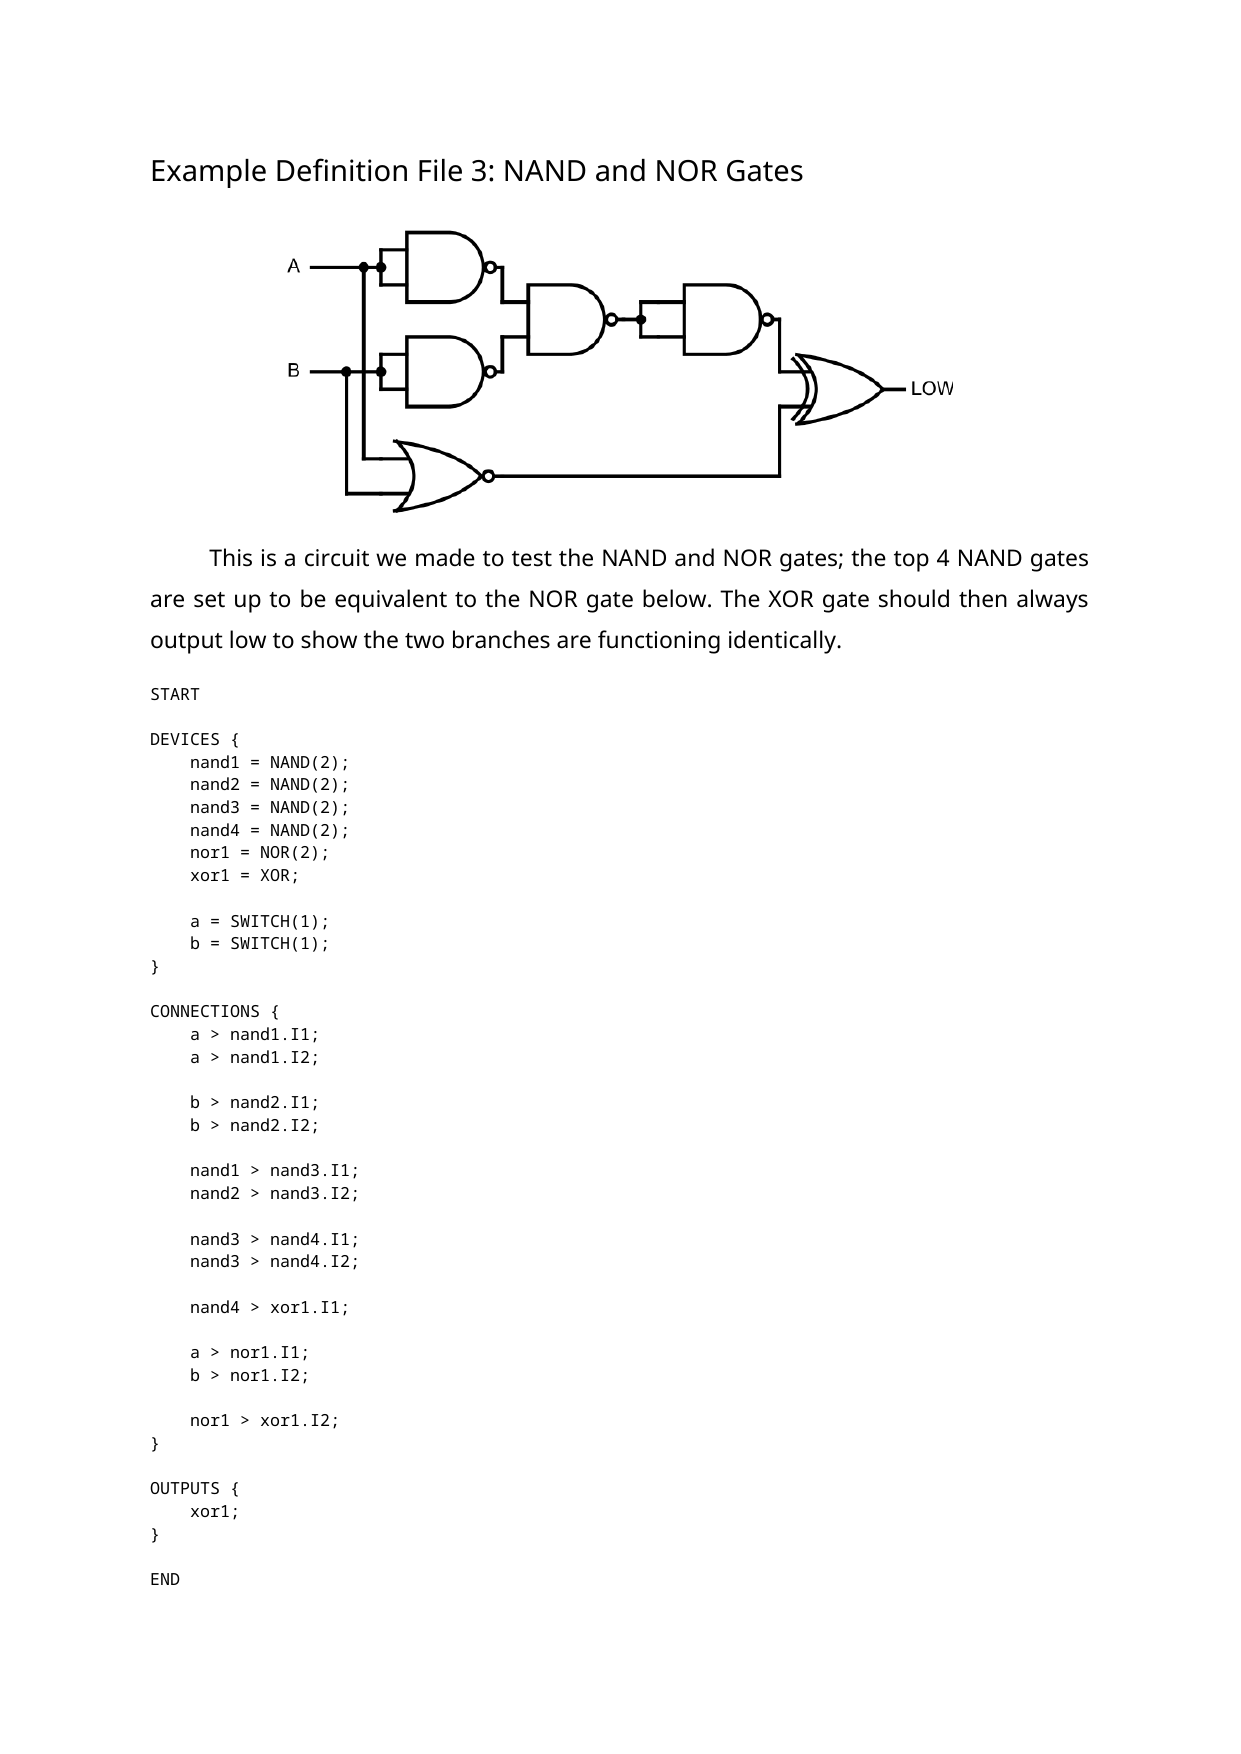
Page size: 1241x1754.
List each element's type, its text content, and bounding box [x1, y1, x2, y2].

text nor1 = NOR(2); [150, 841, 1090, 864]
text START [150, 682, 1090, 705]
text a = SWITCH(1); [150, 909, 1090, 932]
text DEVICES { [150, 727, 1090, 750]
text a > nor1.I1; [150, 1341, 1090, 1363]
text a > nand1.I1; [150, 1023, 1090, 1045]
text END [150, 1568, 1090, 1590]
text } [150, 1431, 1090, 1454]
text nand3 > nand4.I2; [150, 1250, 1090, 1272]
text b > nor1.I2; [150, 1363, 1090, 1386]
text This is a circuit we made to test the NAND and NOR gates; the top 4 NAND gates are set up to be equivalent to the NOR gate below. The XOR gate should then always output low to show the two branches are functioning identically. [150, 542, 1090, 655]
text } [150, 954, 1090, 977]
text b = SWITCH(1); [150, 932, 1090, 954]
text nand2 = NAND(2); [150, 773, 1090, 796]
text nand1 > nand3.I1; [150, 1159, 1090, 1182]
text nand4 = NAND(2); [150, 818, 1090, 841]
text nand4 > xor1.I1; [150, 1295, 1090, 1318]
text nand2 > nand3.I2; [150, 1182, 1090, 1204]
text nand3 > nand4.I1; [150, 1227, 1090, 1250]
text nand3 = NAND(2); [150, 796, 1090, 818]
text xor1 = XOR; [150, 864, 1090, 886]
text nand1 = NAND(2); [150, 750, 1090, 773]
text CONNECTIONS { [150, 1000, 1090, 1023]
text b > nand2.I1; [150, 1091, 1090, 1113]
picture [287, 218, 953, 513]
text xor1; [150, 1499, 1090, 1522]
text Example Definition File 3: NAND and NOR Gates [150, 150, 1090, 190]
text b > nand2.I2; [150, 1113, 1090, 1136]
text nor1 > xor1.I2; [150, 1409, 1090, 1431]
text OUTPUTS { [150, 1477, 1090, 1499]
text } [150, 1522, 1090, 1545]
text a > nand1.I2; [150, 1045, 1090, 1068]
